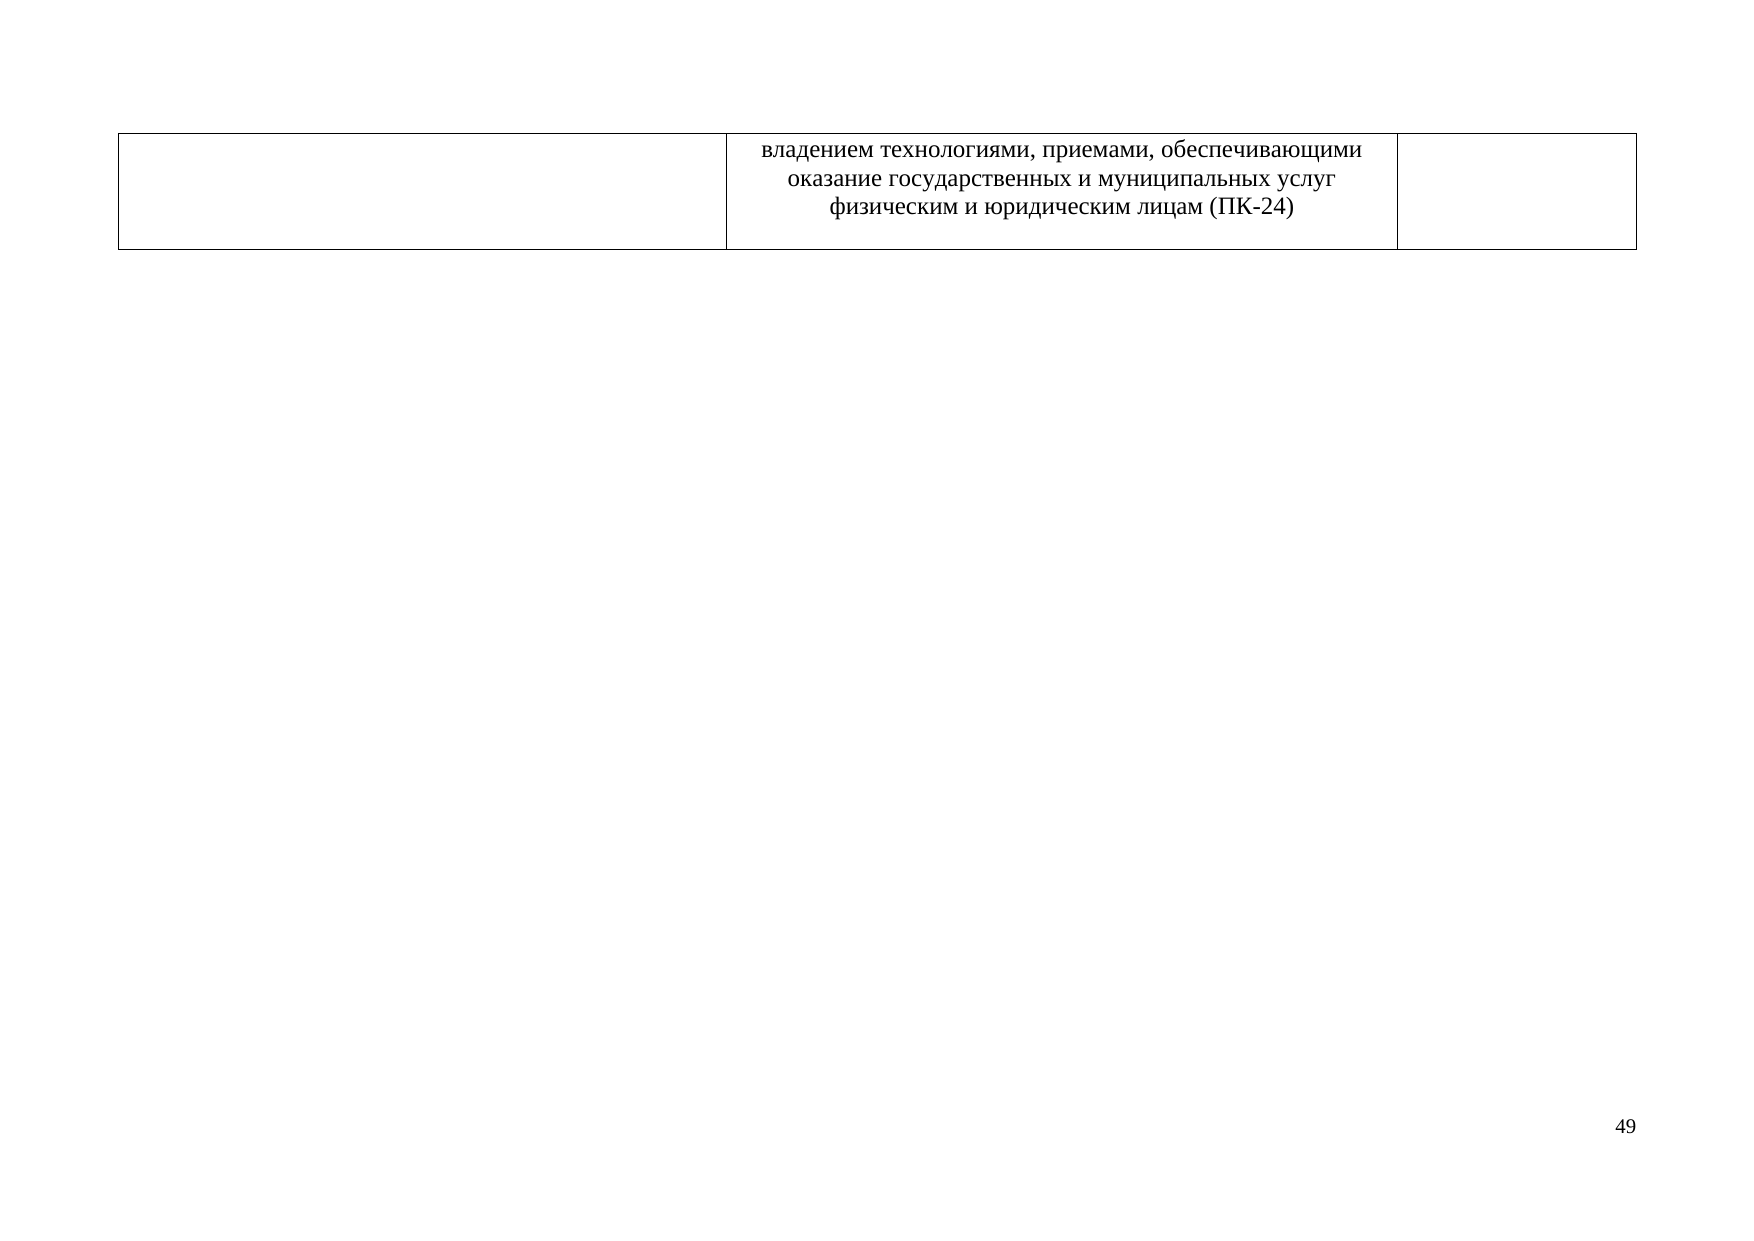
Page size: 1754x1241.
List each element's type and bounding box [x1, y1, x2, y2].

table_cell [727, 134, 1397, 249]
table_cell [119, 134, 726, 249]
table_cell [1398, 134, 1636, 249]
